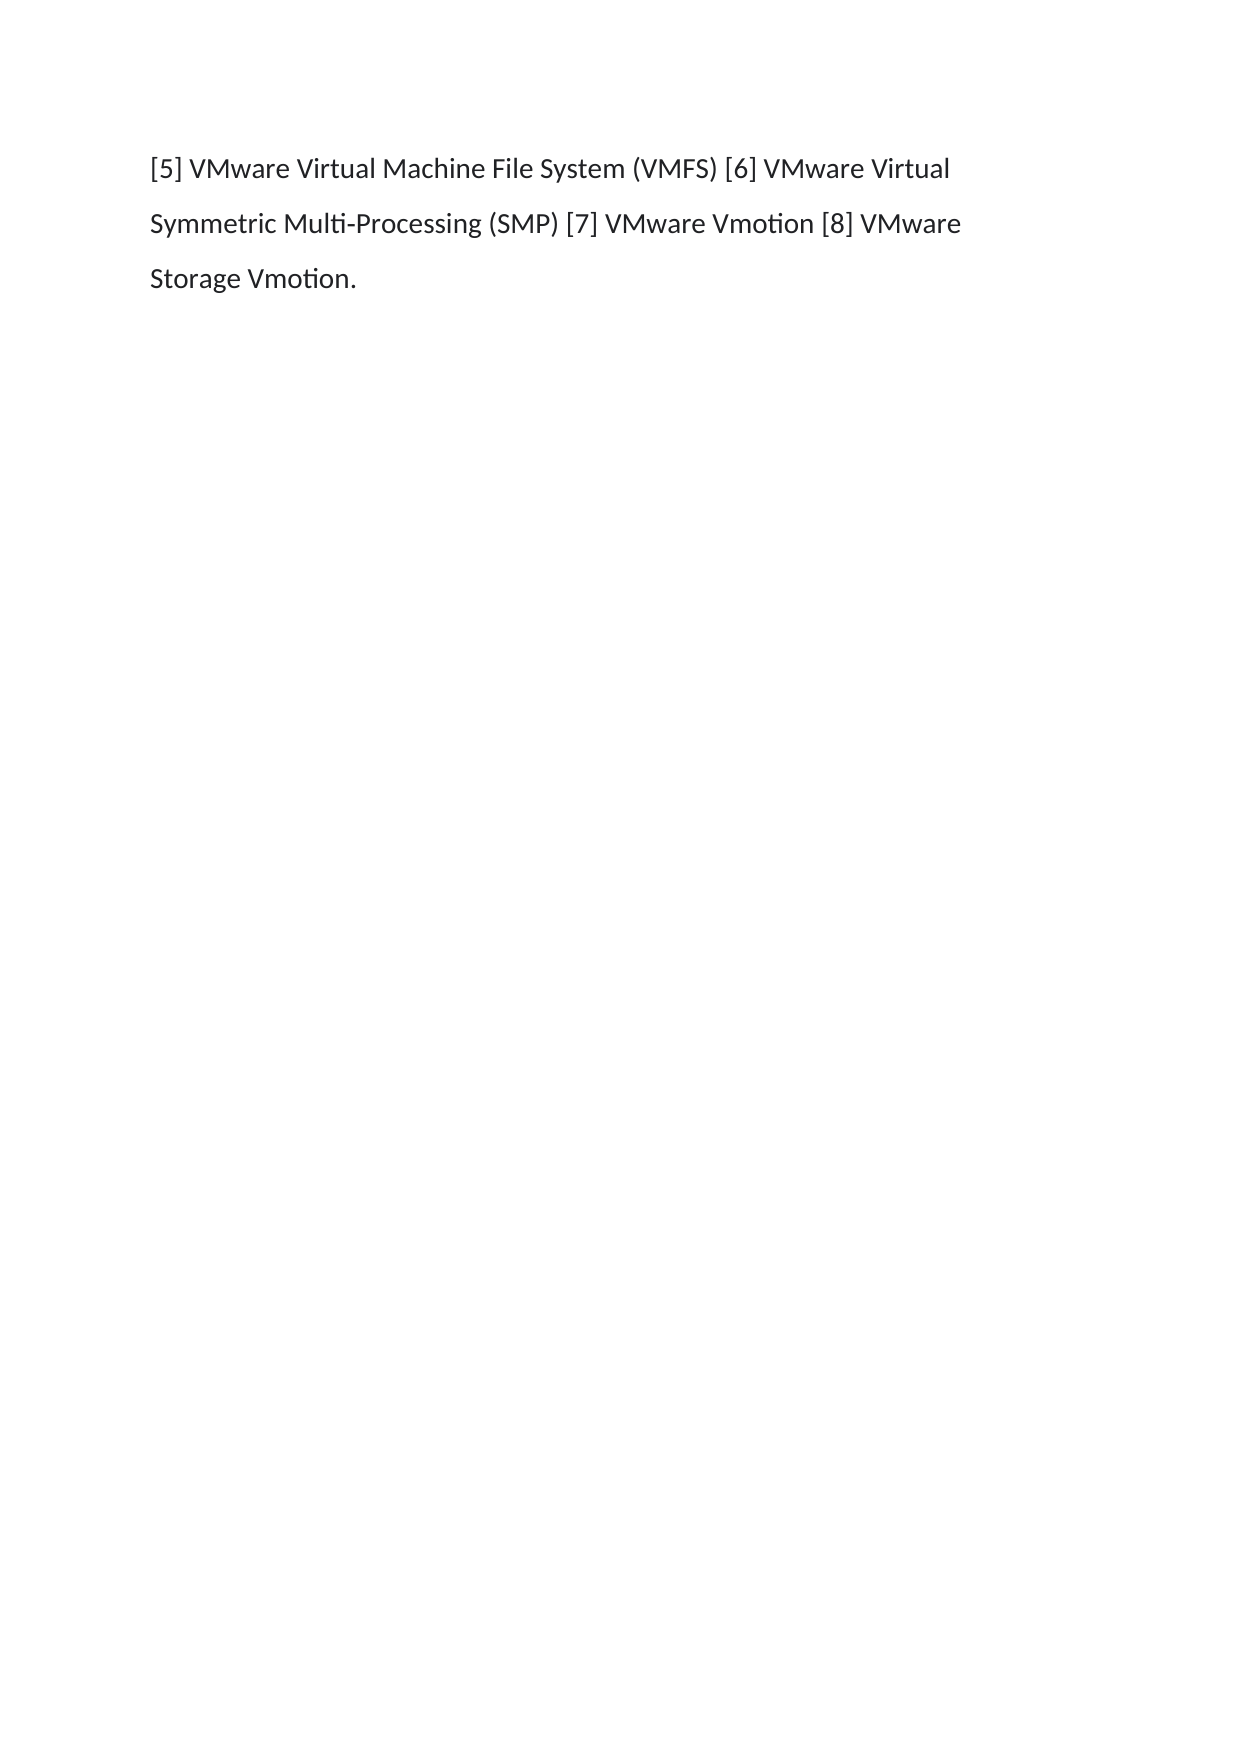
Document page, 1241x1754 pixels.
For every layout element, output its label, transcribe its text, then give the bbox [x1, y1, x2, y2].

text [5] VMware Virtual Machine File System (VMFS) [6] VMware Virtual [150, 150, 1090, 186]
text Storage Vmotion. [150, 260, 1090, 296]
text Symmetric Multi‐Processing (SMP) [7] VMware Vmotion [8] VMware [150, 205, 1090, 241]
